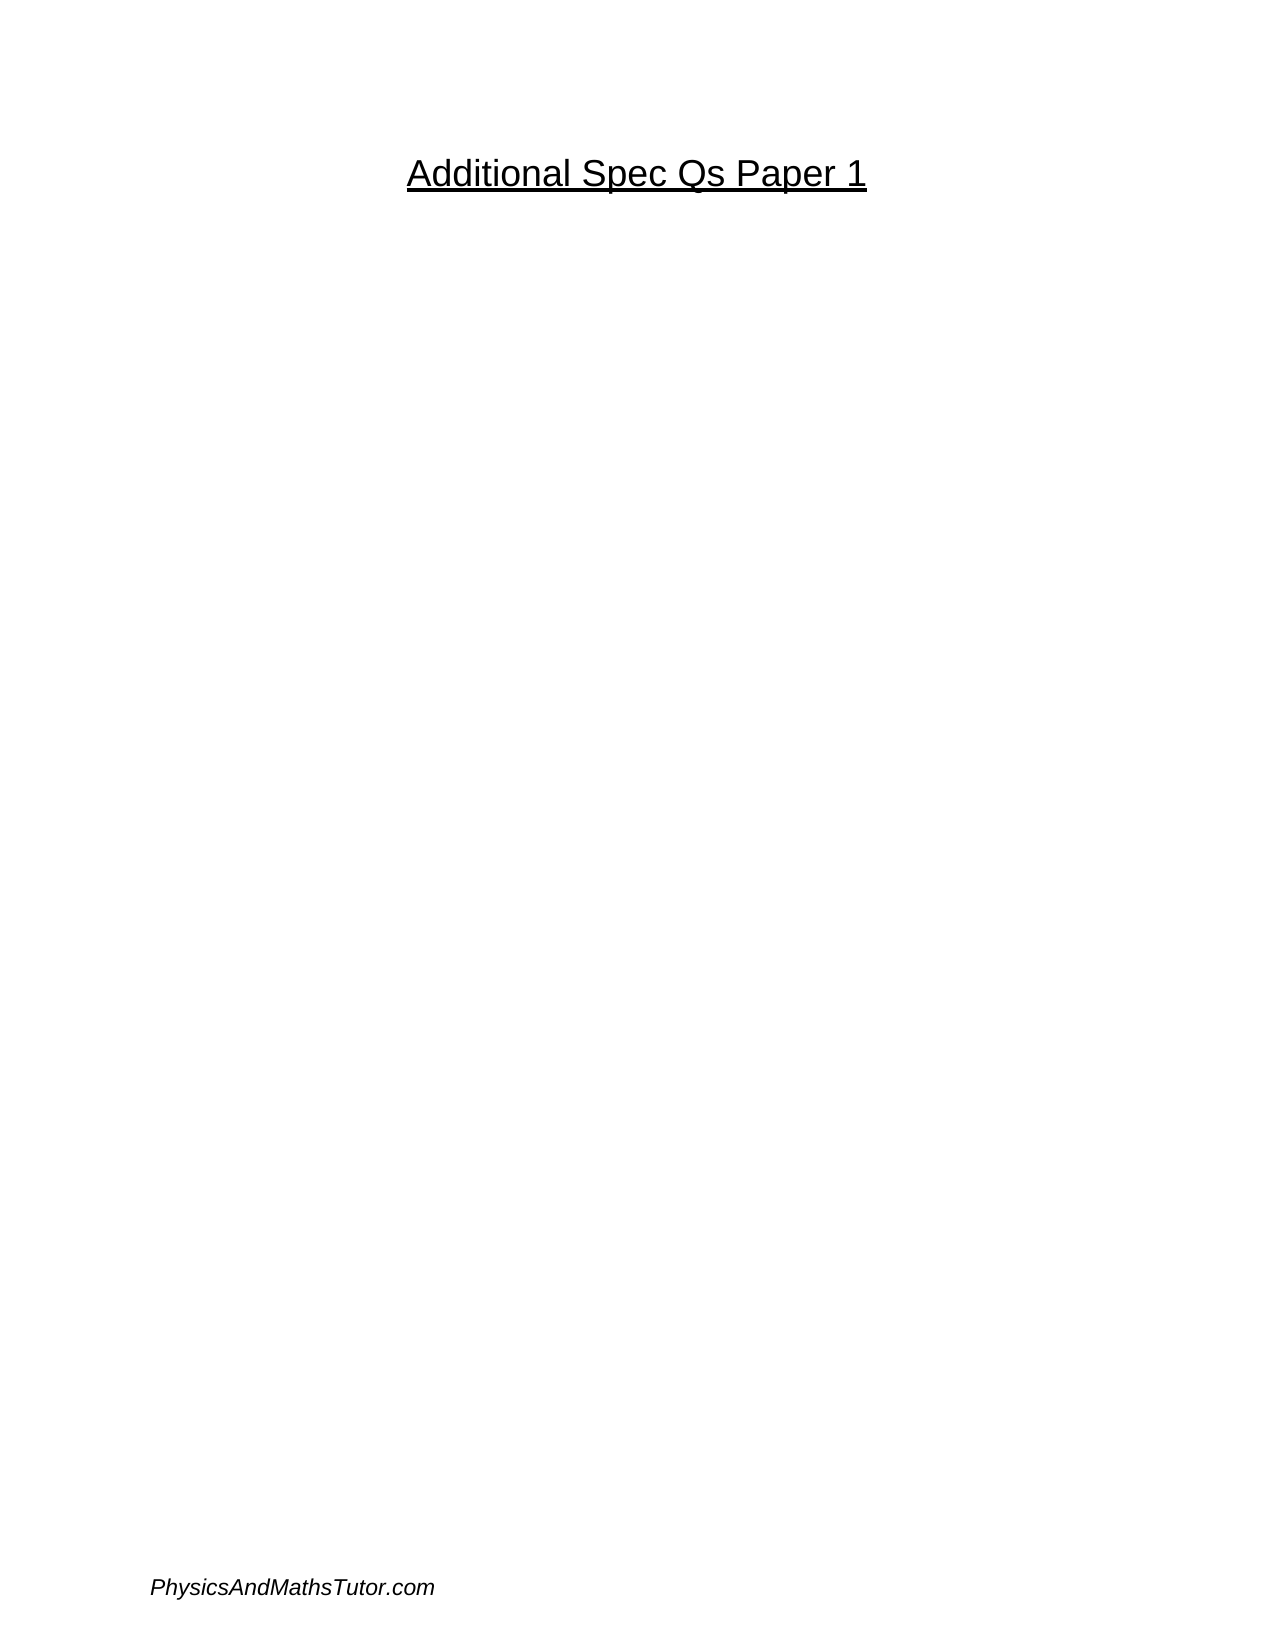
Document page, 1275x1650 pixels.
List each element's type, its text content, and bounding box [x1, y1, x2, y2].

text Additional Spec Qs Paper 1 [255, 151, 1018, 194]
